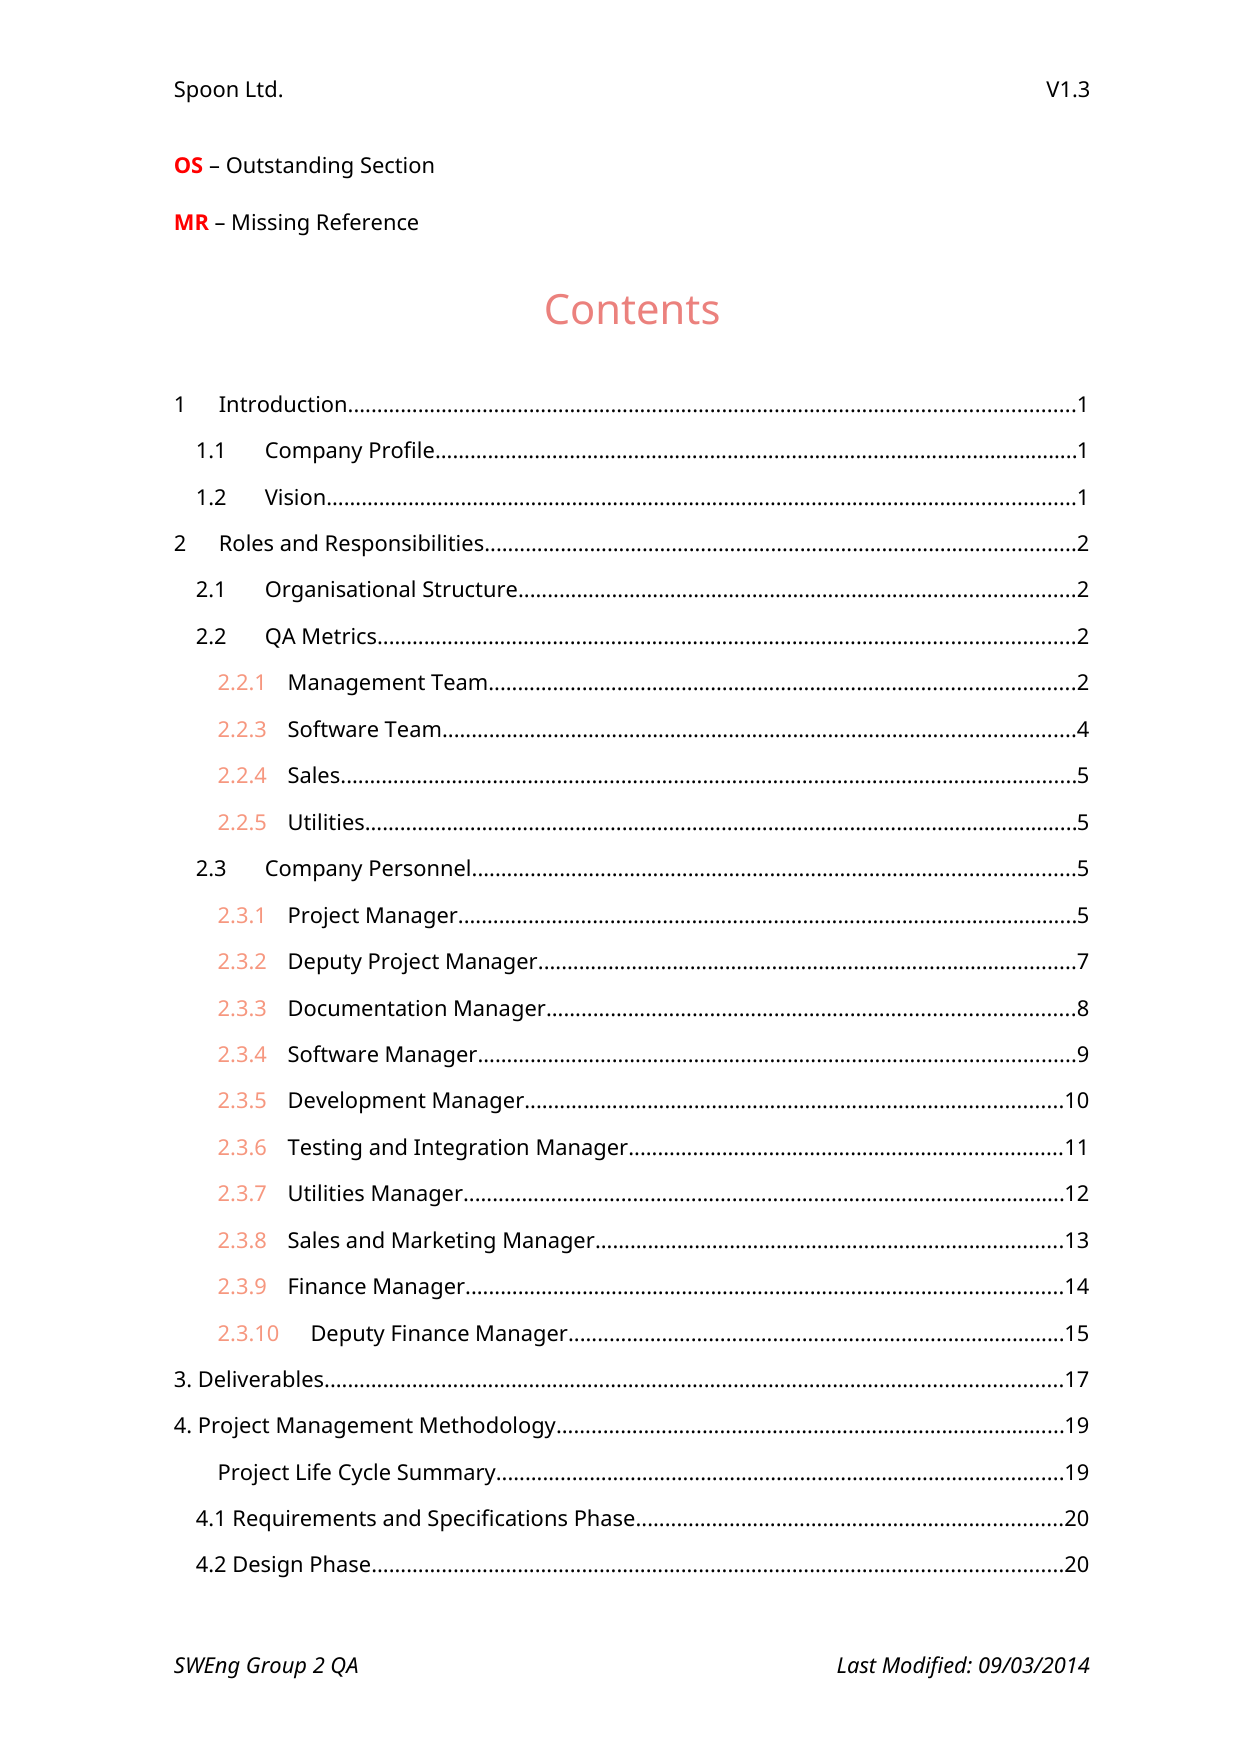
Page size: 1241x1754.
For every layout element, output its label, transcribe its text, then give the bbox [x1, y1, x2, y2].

text MR – Missing Reference [150, 207, 1090, 236]
text OS – Outstanding Section [150, 150, 1090, 180]
